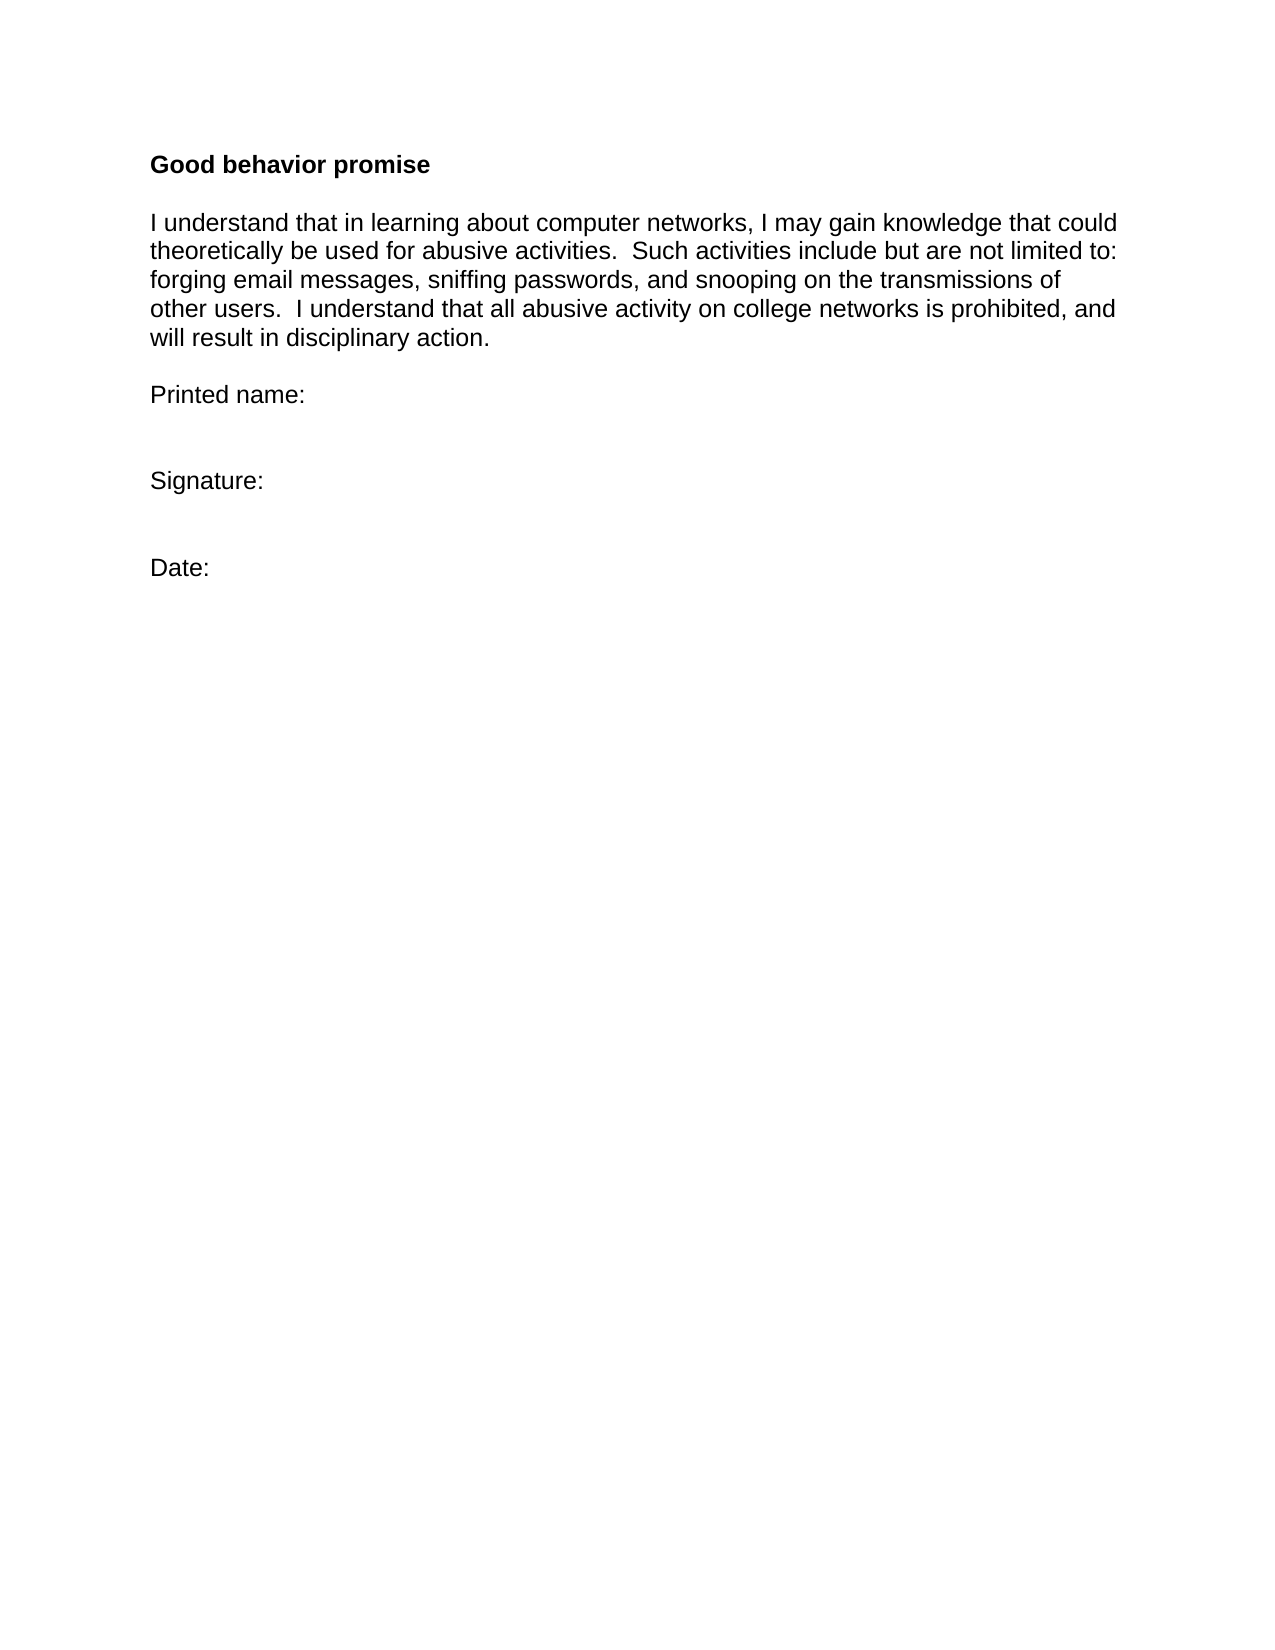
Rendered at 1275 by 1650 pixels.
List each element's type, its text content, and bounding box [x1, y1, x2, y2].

text Good behavior promise [150, 150, 1125, 179]
text Printed name: [150, 380, 1125, 409]
text Date: [150, 552, 1125, 581]
text Signature: [150, 466, 1125, 495]
text I understand that in learning about computer networks, I may gain knowledge that could theoretically be used for abusive activities. Such activities include but are not limited to: forging email messages, sniffing passwords, and snooping on the transmissions of other users. I understand that all abusive activity on college networks is prohibited, and will result in disciplinary action. [150, 207, 1125, 351]
